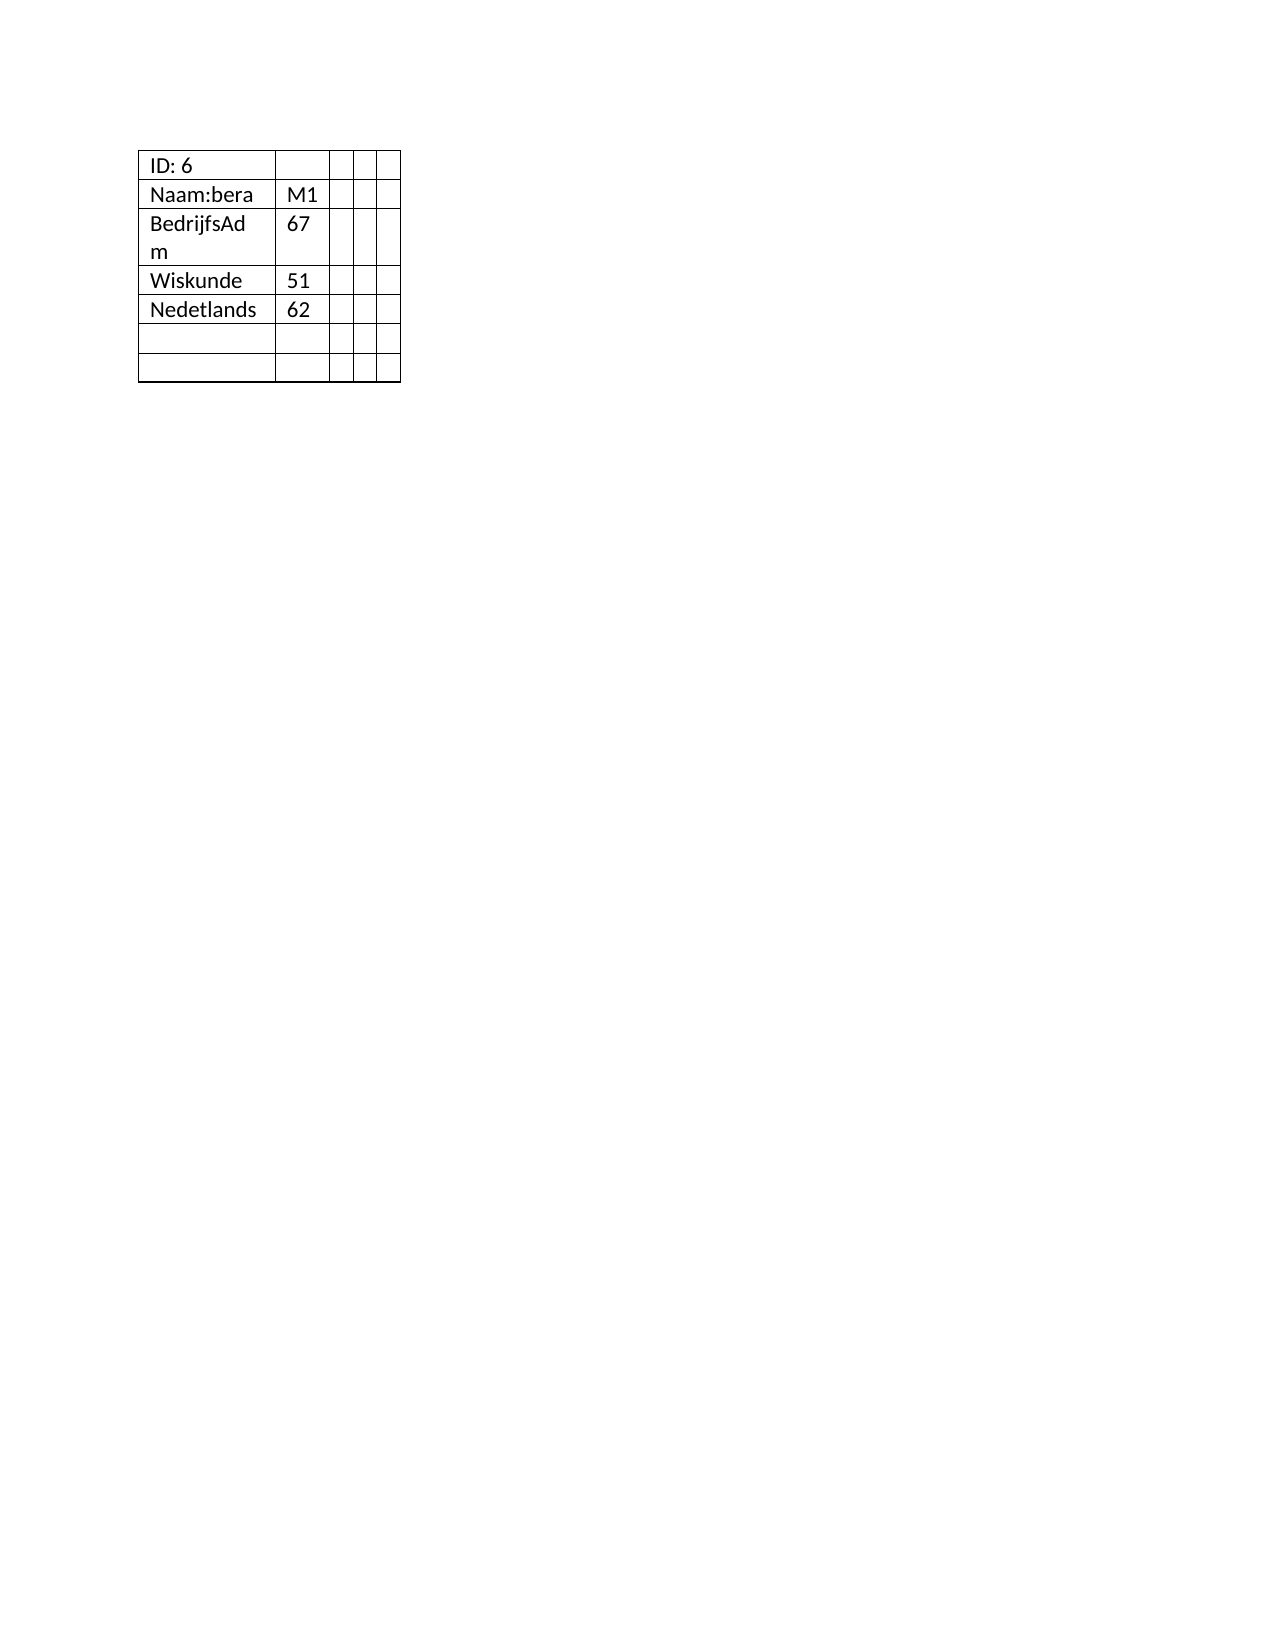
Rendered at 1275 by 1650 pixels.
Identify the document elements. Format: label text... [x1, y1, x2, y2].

table_header ID: 6 [139, 151, 275, 179]
table_cell [276, 354, 329, 381]
table_header [354, 151, 376, 179]
table_cell [276, 324, 329, 352]
table_cell [377, 209, 400, 265]
table_cell [354, 180, 376, 208]
table_cell [354, 209, 376, 265]
table_cell [330, 354, 353, 381]
table_cell M1 [276, 180, 329, 208]
table_header [330, 151, 353, 179]
table_cell [139, 354, 275, 381]
table_cell [354, 295, 376, 323]
table_cell [330, 324, 353, 352]
table_cell [377, 324, 400, 352]
table_cell [139, 324, 275, 352]
table_cell [330, 180, 353, 208]
table_cell [354, 324, 376, 352]
table_cell Wiskunde [139, 266, 275, 294]
table_cell BedrijfsAdm [139, 209, 275, 265]
table_cell [377, 180, 400, 208]
table_cell [330, 209, 353, 265]
table_cell 62 [276, 295, 329, 323]
table_header [276, 151, 329, 179]
table_cell 67 [276, 209, 329, 265]
table_cell [377, 354, 400, 381]
table_cell [354, 266, 376, 294]
table_cell [377, 295, 400, 323]
table_cell [377, 266, 400, 294]
table_cell [354, 354, 376, 381]
table_header [377, 151, 400, 179]
table_cell [330, 295, 353, 323]
table_cell Naam:bera [139, 180, 275, 208]
table_cell 51 [276, 266, 329, 294]
table_cell [330, 266, 353, 294]
table_cell Nedetlands [139, 295, 275, 323]
